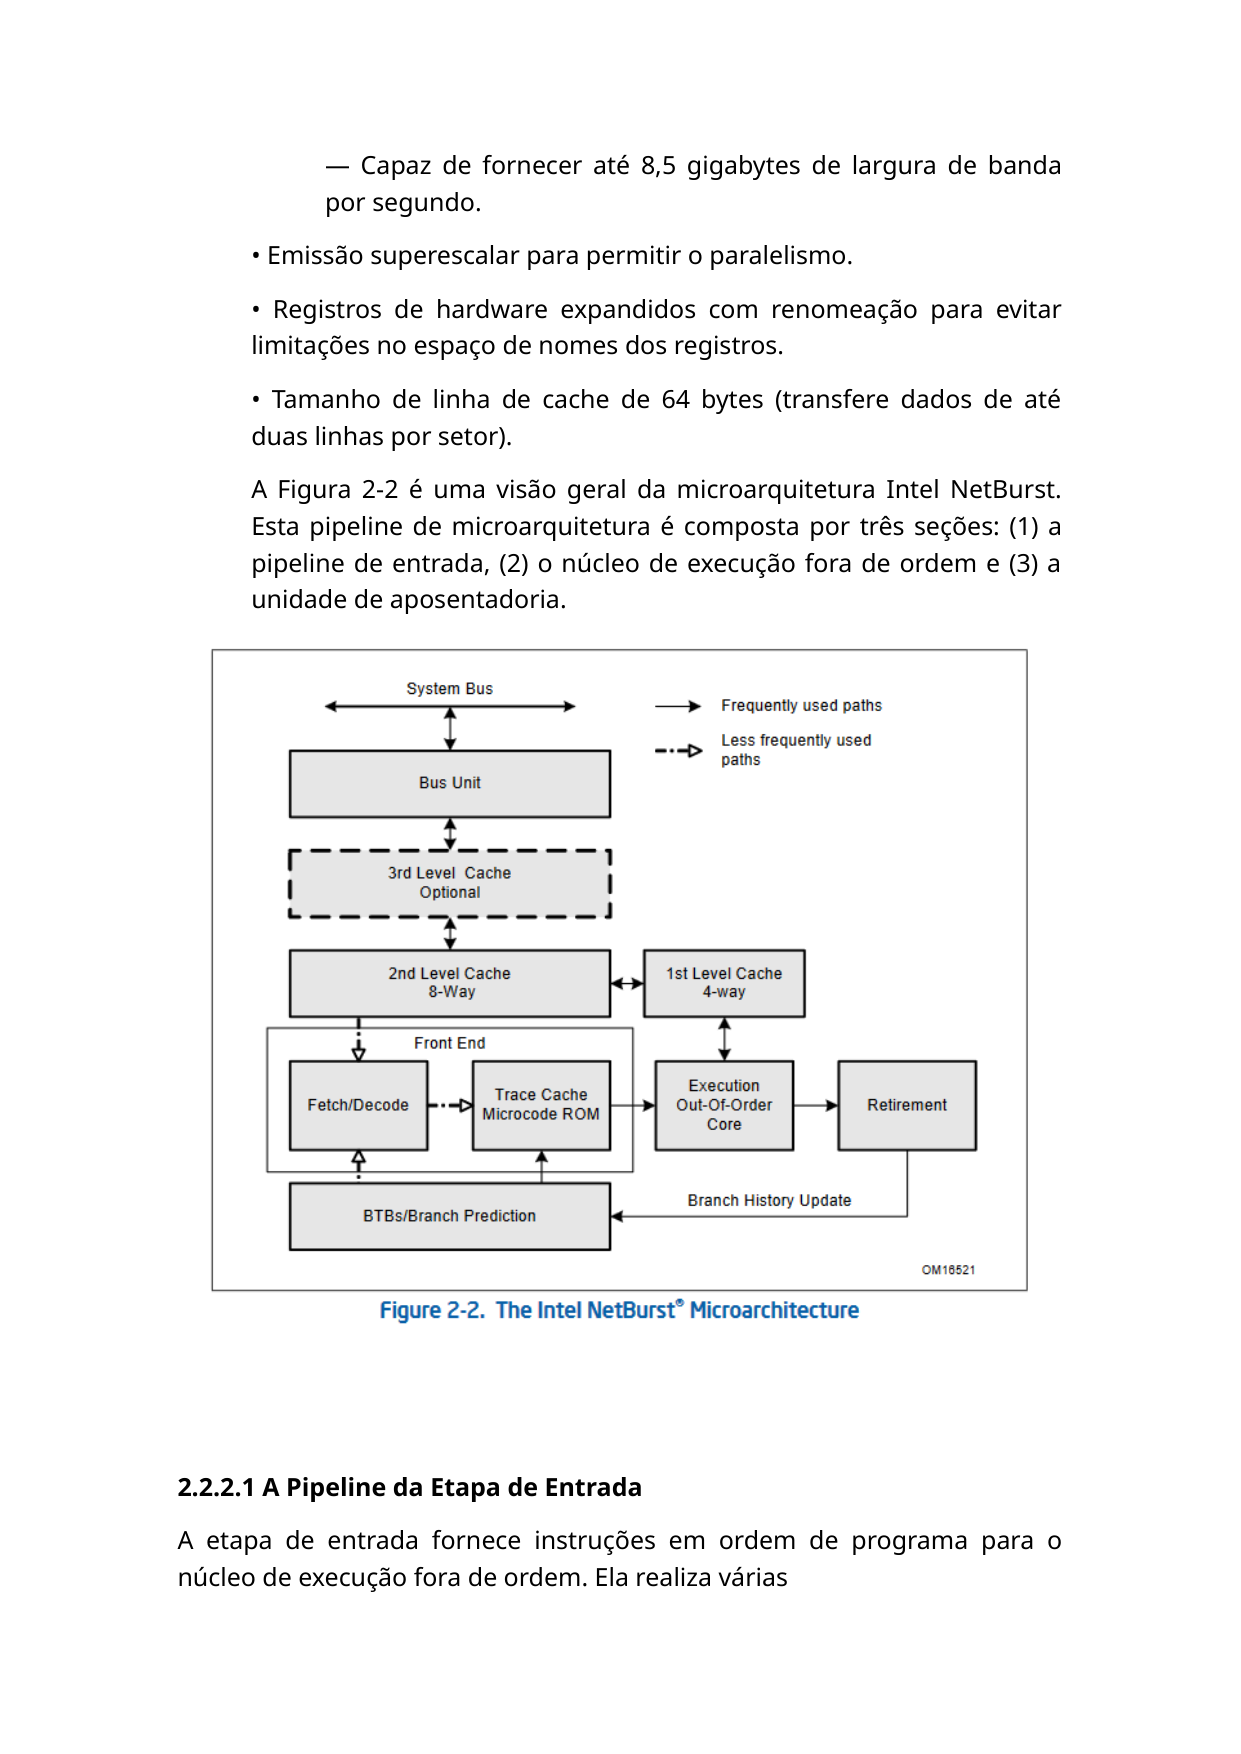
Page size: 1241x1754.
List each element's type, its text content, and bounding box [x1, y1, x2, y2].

text • Emissão superescalar para permitir o paralelismo. [251, 238, 1063, 272]
text — Capaz de fornecer até 8,5 gigabytes de largura de banda por segundo. [325, 148, 1063, 218]
picture [177, 635, 1063, 1344]
text A etapa de entrada fornece instruções em ordem de programa para o núcleo de execução fora de ordem. Ela realiza várias [177, 1523, 1063, 1593]
text 2.2.2.1 A Pipeline da Etapa de Entrada [177, 1469, 1063, 1503]
text • Tamanho de linha de cache de 64 bytes (transfere dados de até duas linhas por setor). [251, 381, 1063, 452]
text • Registros de hardware expandidos com renomeação para evitar limitações no espaço de nomes dos registros. [251, 291, 1063, 362]
text A Figura 2-2 é uma visão geral da microarquitetura Intel NetBurst. Esta pipeline de microarquitetura é composta por três seções: (1) a pipeline de entrada, (2) o núcleo de execução fora de ordem e (3) a unidade de aposentadoria. [251, 472, 1063, 616]
